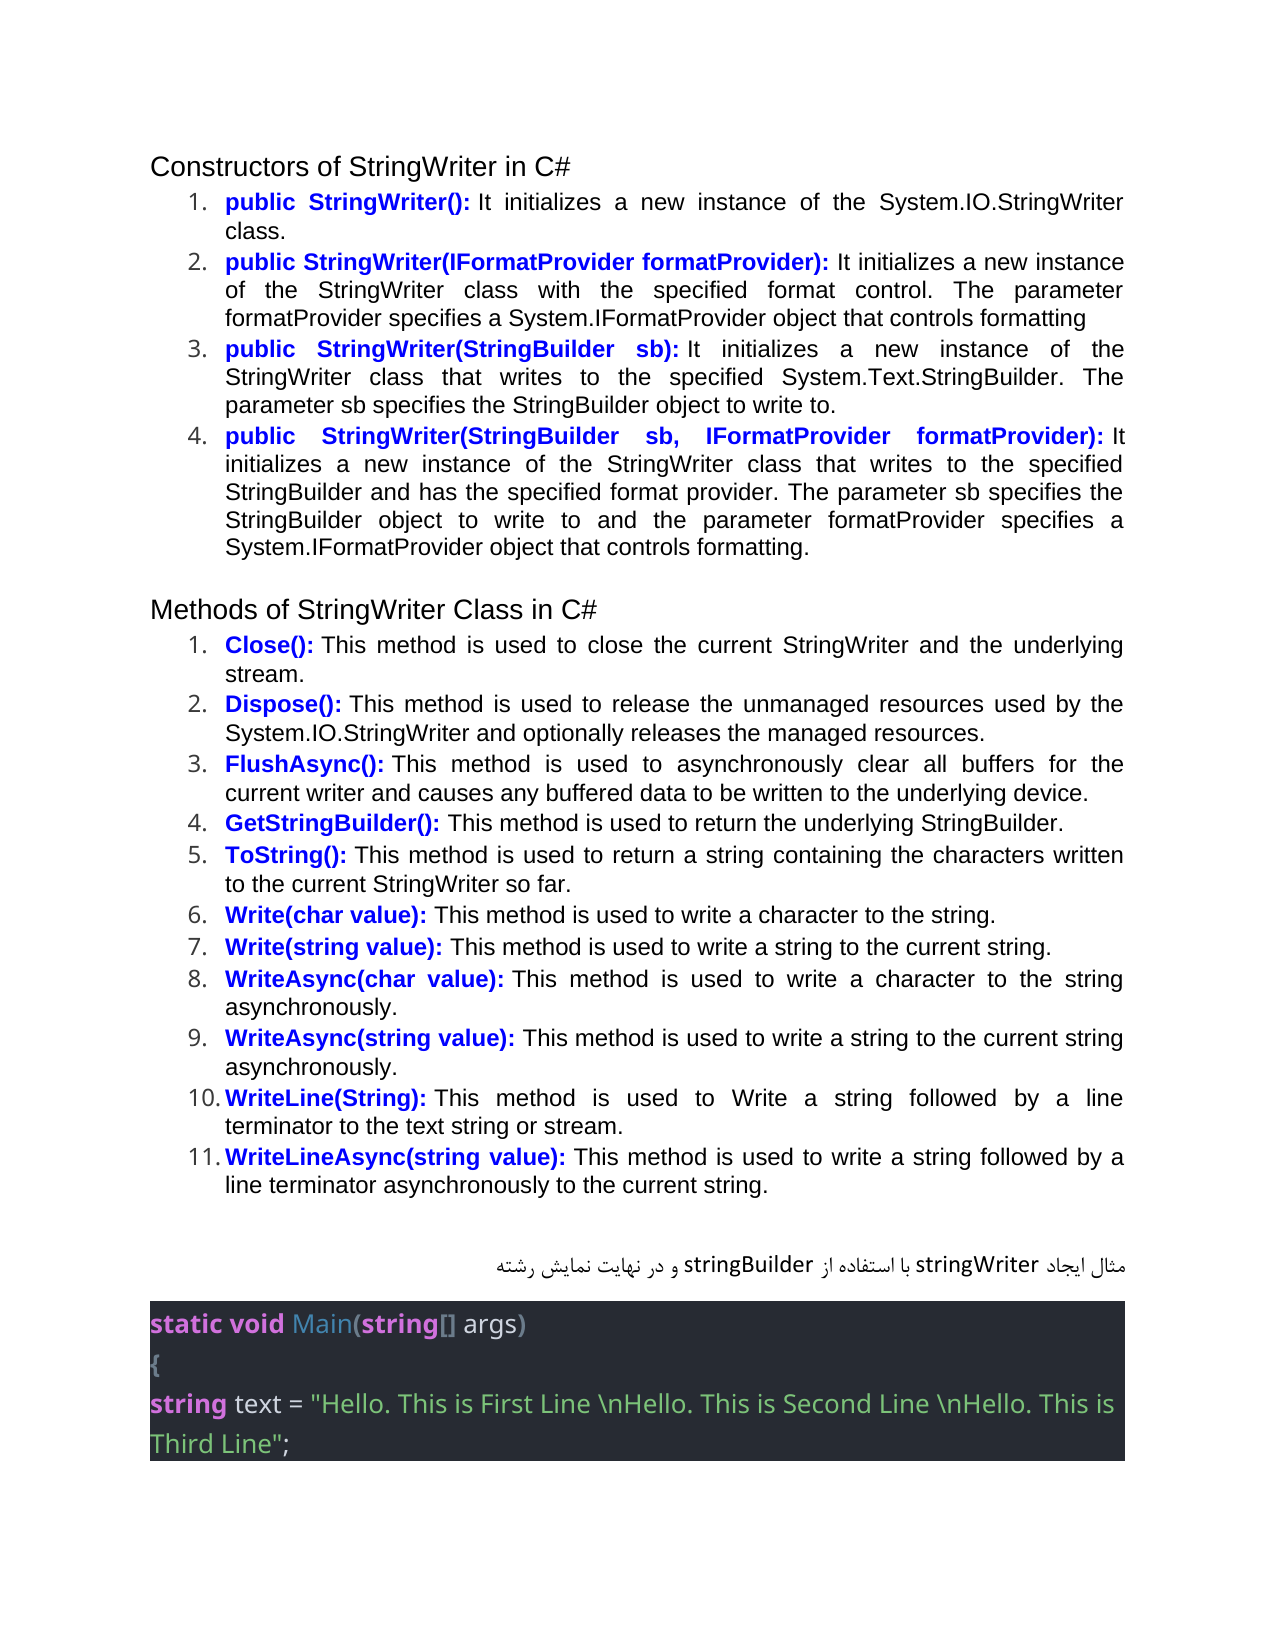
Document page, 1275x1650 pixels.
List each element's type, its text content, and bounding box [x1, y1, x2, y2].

list GetStringBuilder(): This method is used to return the underlying StringBuilder. [187, 806, 1125, 838]
subtitle Methods of StringWriter Class in C# [150, 593, 1125, 625]
list public StringWriter(StringBuilder sb, IFormatProvider formatProvider): It initializes a new instance of the StringWriter class that writes to the specified StringBuilder and has the specified format provider. The parameter sb specifies the StringBuilder object to write to and the parameter formatProvider specifies a System.IFormatProvider object that controls formatting. [187, 418, 1125, 561]
list Dispose(): This method is used to release the unmanaged resources used by the System.IO.StringWriter and optionally releases the managed resources. [187, 687, 1125, 747]
text { [150, 1341, 1125, 1381]
list public StringWriter(StringBuilder sb): It initializes a new instance of the StringWriter class that writes to the specified System.Text.StringBuilder. The parameter sb specifies the StringBuilder object to write to. [187, 331, 1125, 418]
list Write(char value): This method is used to write a character to the string. [187, 897, 1125, 929]
text static void Main(string[] args) [150, 1301, 1125, 1341]
list WriteLine(String): This method is used to Write a string followed by a line terminator to the text string or stream. [187, 1080, 1125, 1139]
list WriteLineAsync(string value): This method is used to write a string followed by a line terminator asynchronously to the current string. [187, 1139, 1125, 1199]
list Write(string value): This method is used to write a string to the current string. [187, 929, 1125, 961]
subtitle Constructors of StringWriter in C# [150, 150, 1125, 182]
list Close(): This method is used to close the current StringWriter and the underlying stream. [187, 628, 1125, 687]
list FlushAsync(): This method is used to asynchronously clear all buffers for the current writer and causes any buffered data to be written to the underlying device. [187, 747, 1125, 806]
list ToString(): This method is used to return a string containing the characters written to the current StringWriter so far. [187, 838, 1125, 897]
text مثال ایجاد stringWriter با استفاده از stringBuilder و در نهایت نمایش رشته [150, 1249, 1125, 1282]
list WriteAsync(string value): This method is used to write a string to the current string asynchronously. [187, 1021, 1125, 1080]
list WriteAsync(char value): This method is used to write a character to the string asynchronously. [187, 961, 1125, 1021]
list public StringWriter(): It initializes a new instance of the System.IO.StringWriter class. [187, 185, 1125, 244]
list public StringWriter(IFormatProvider formatProvider): It initializes a new instance of the StringWriter class with the specified format control. The parameter formatProvider specifies a System.IFormatProvider object that controls formatting [187, 244, 1125, 331]
text string text = "Hello. This is First Line \nHello. This is Second Line \nHello. This is Third Line"; [150, 1381, 1125, 1461]
